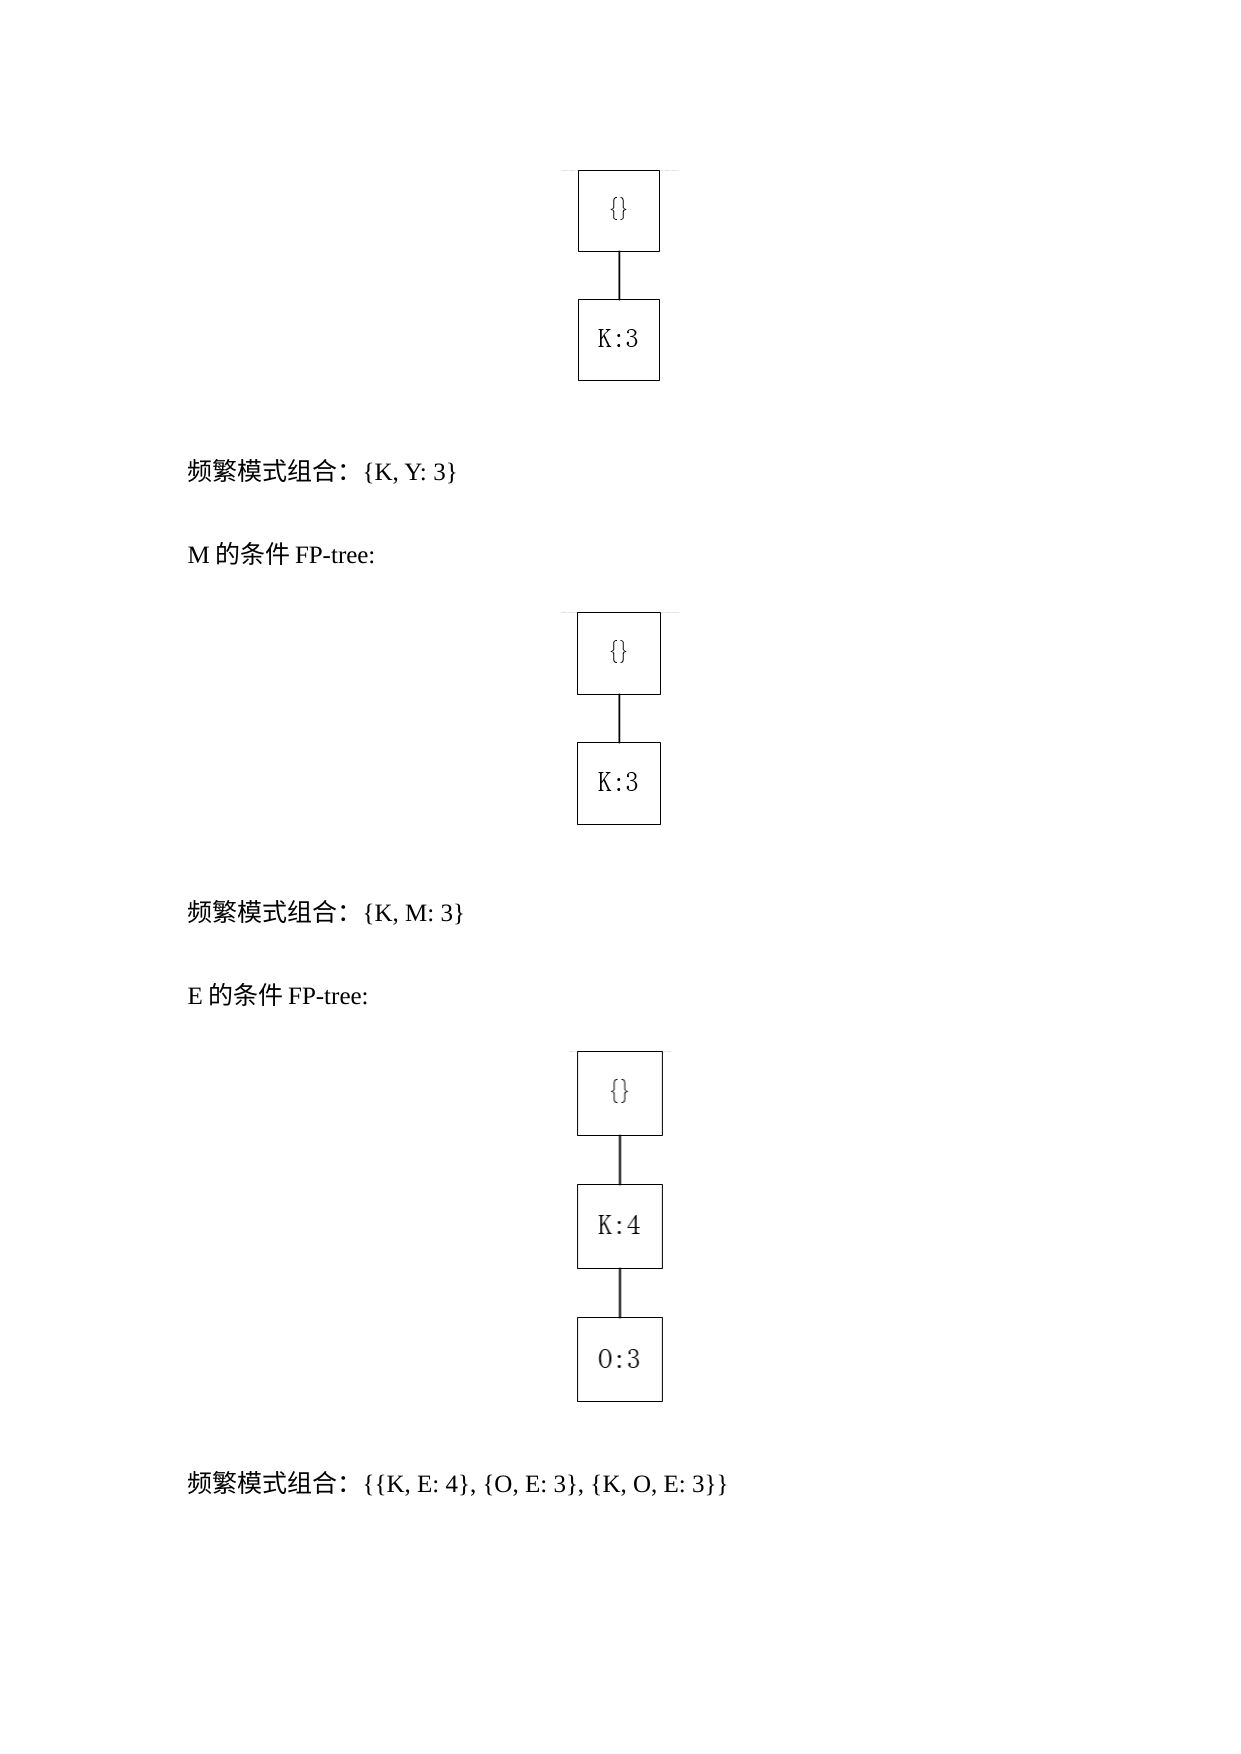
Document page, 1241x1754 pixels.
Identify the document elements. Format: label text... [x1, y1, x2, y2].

text 频繁模式组合：{{K, E: 4}, {O, E: 3}, {K, O, E: 3}} [187, 1449, 1053, 1514]
text 频繁模式组合：{K, M: 3} [187, 878, 1053, 943]
picture [569, 1044, 672, 1409]
text 频繁模式组合：{K, Y: 3} [187, 437, 1053, 502]
picture [561, 162, 680, 390]
text M的条件FP-tree: [187, 520, 1053, 585]
text E的条件FP-tree: [187, 961, 1053, 1026]
picture [560, 603, 680, 834]
